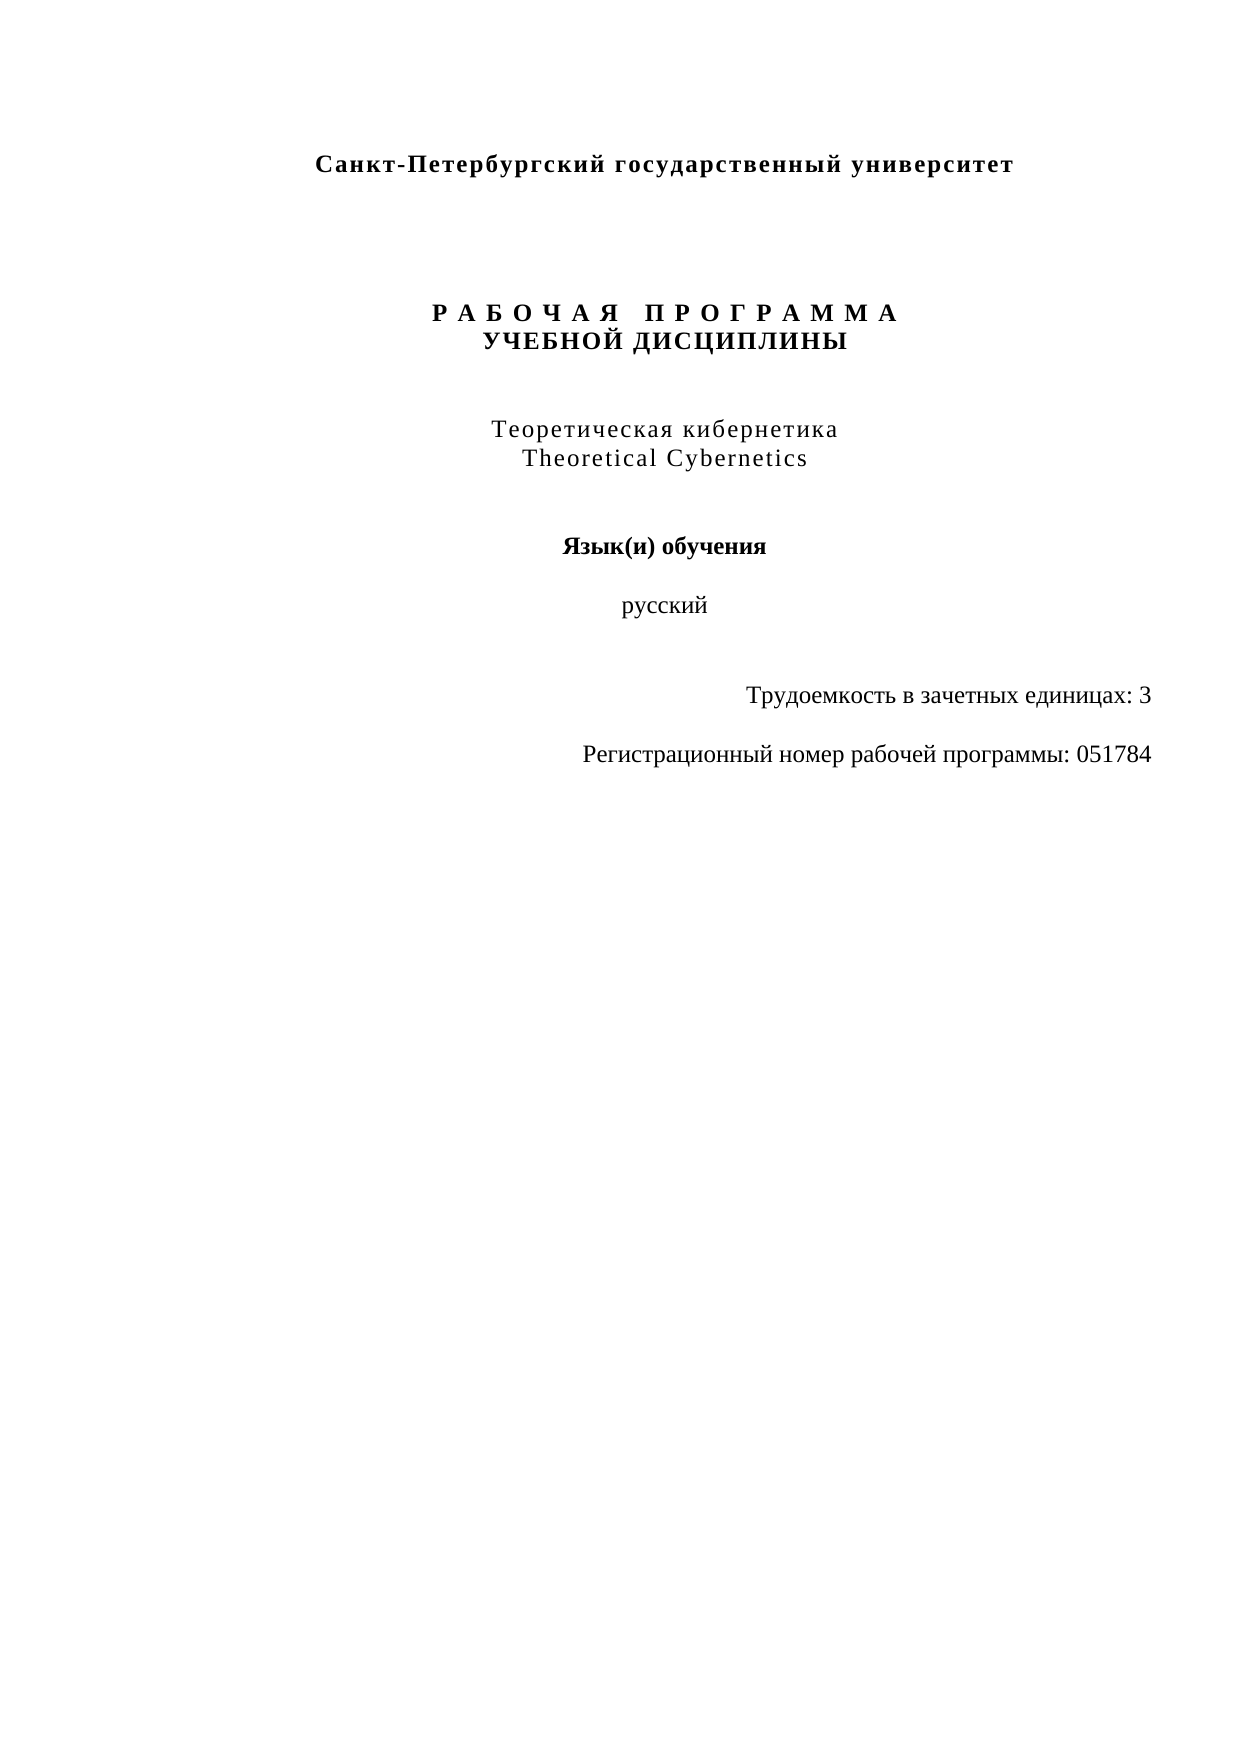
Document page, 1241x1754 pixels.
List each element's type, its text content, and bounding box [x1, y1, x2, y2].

text Теоретическая кибернетика [177, 414, 1152, 443]
text Язык(и) обучения [177, 531, 1152, 560]
text УЧЕБНОЙ ДИСЦИПЛИНЫ [177, 326, 1152, 355]
text Трудоемкость в зачетных единицах: 3 [177, 680, 1152, 709]
text Регистрационный номер рабочей программы: 051784 [177, 739, 1152, 768]
text Theoretical Cybernetics [177, 443, 1152, 472]
text русский [177, 591, 1152, 619]
text Санкт-Петербургский государственный университет [177, 149, 1152, 177]
text Р А Б О Ч А Я П Р О Г Р А М М А [177, 298, 1152, 326]
